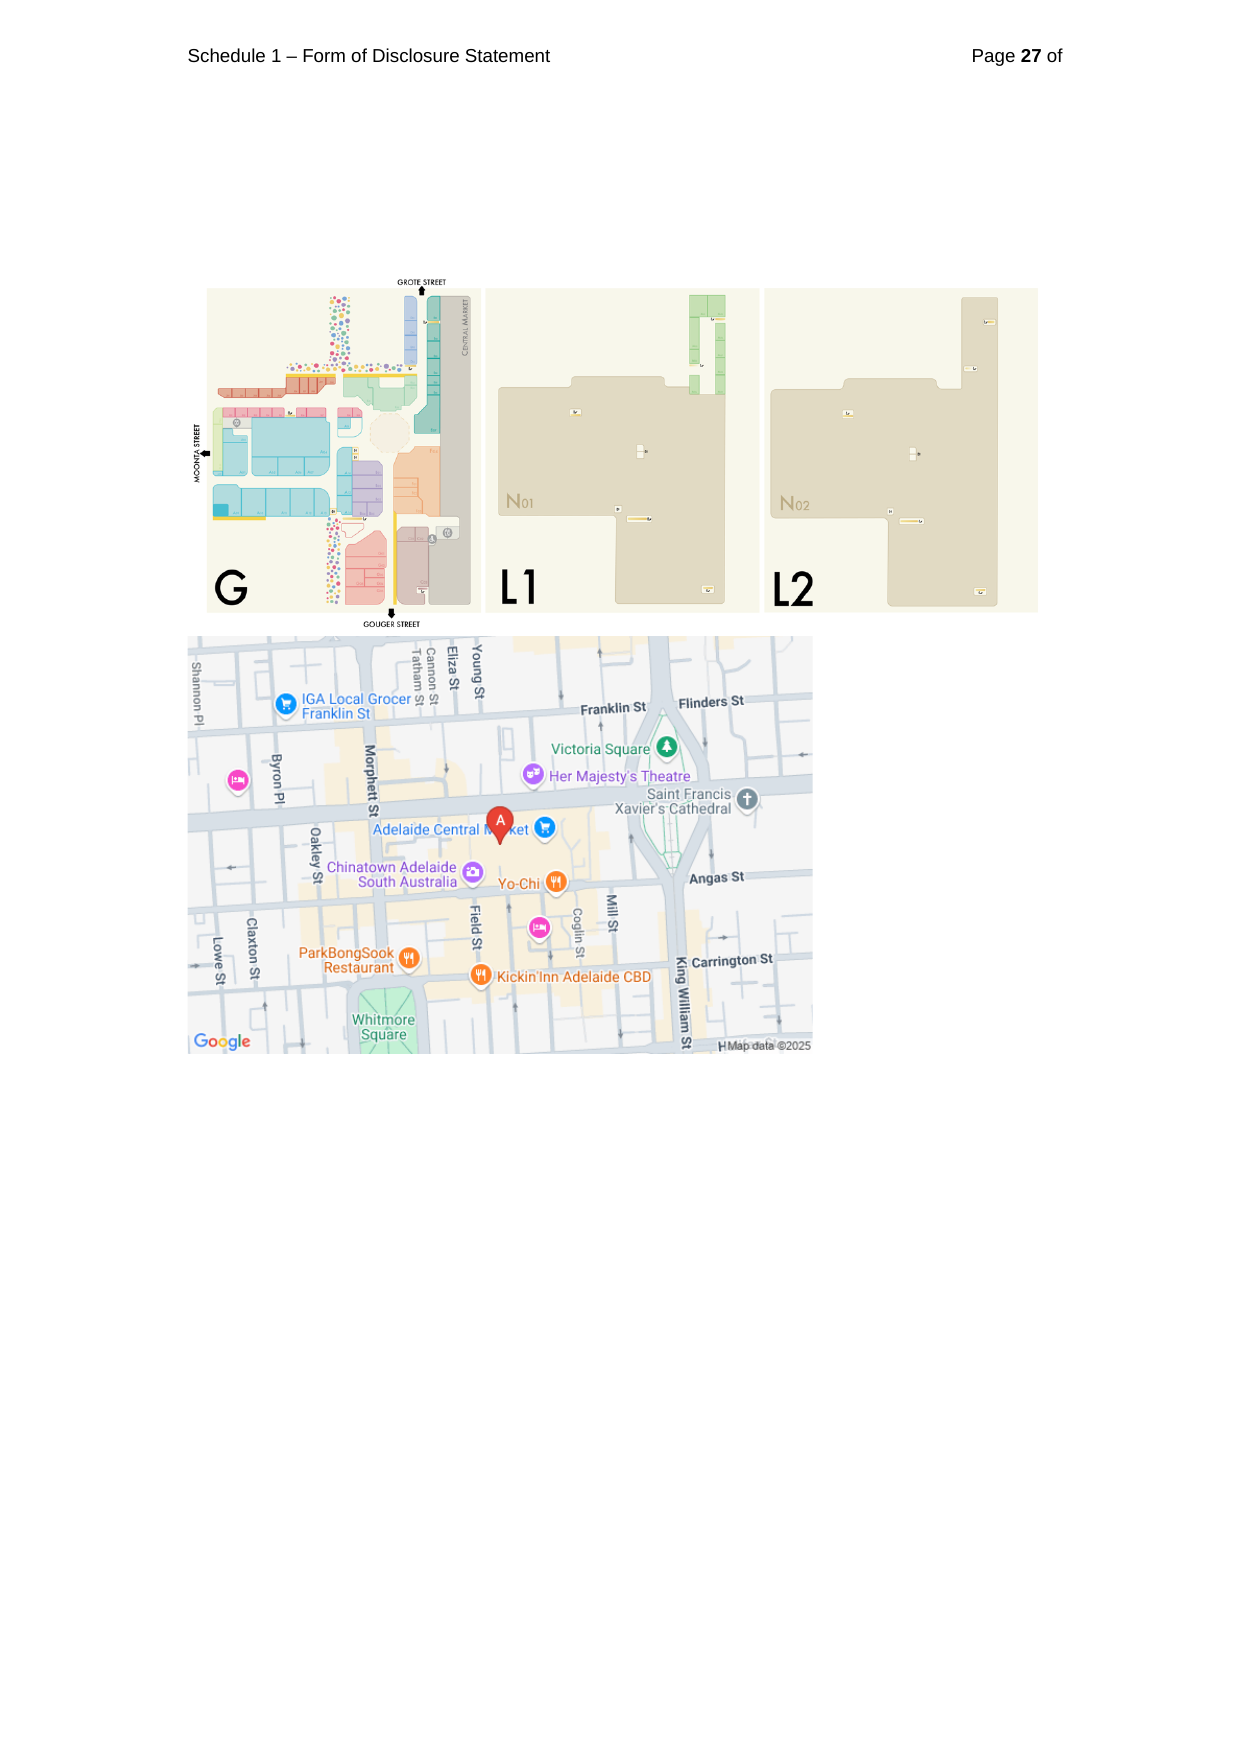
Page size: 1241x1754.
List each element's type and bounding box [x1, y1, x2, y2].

picture [187, 269, 1053, 1054]
